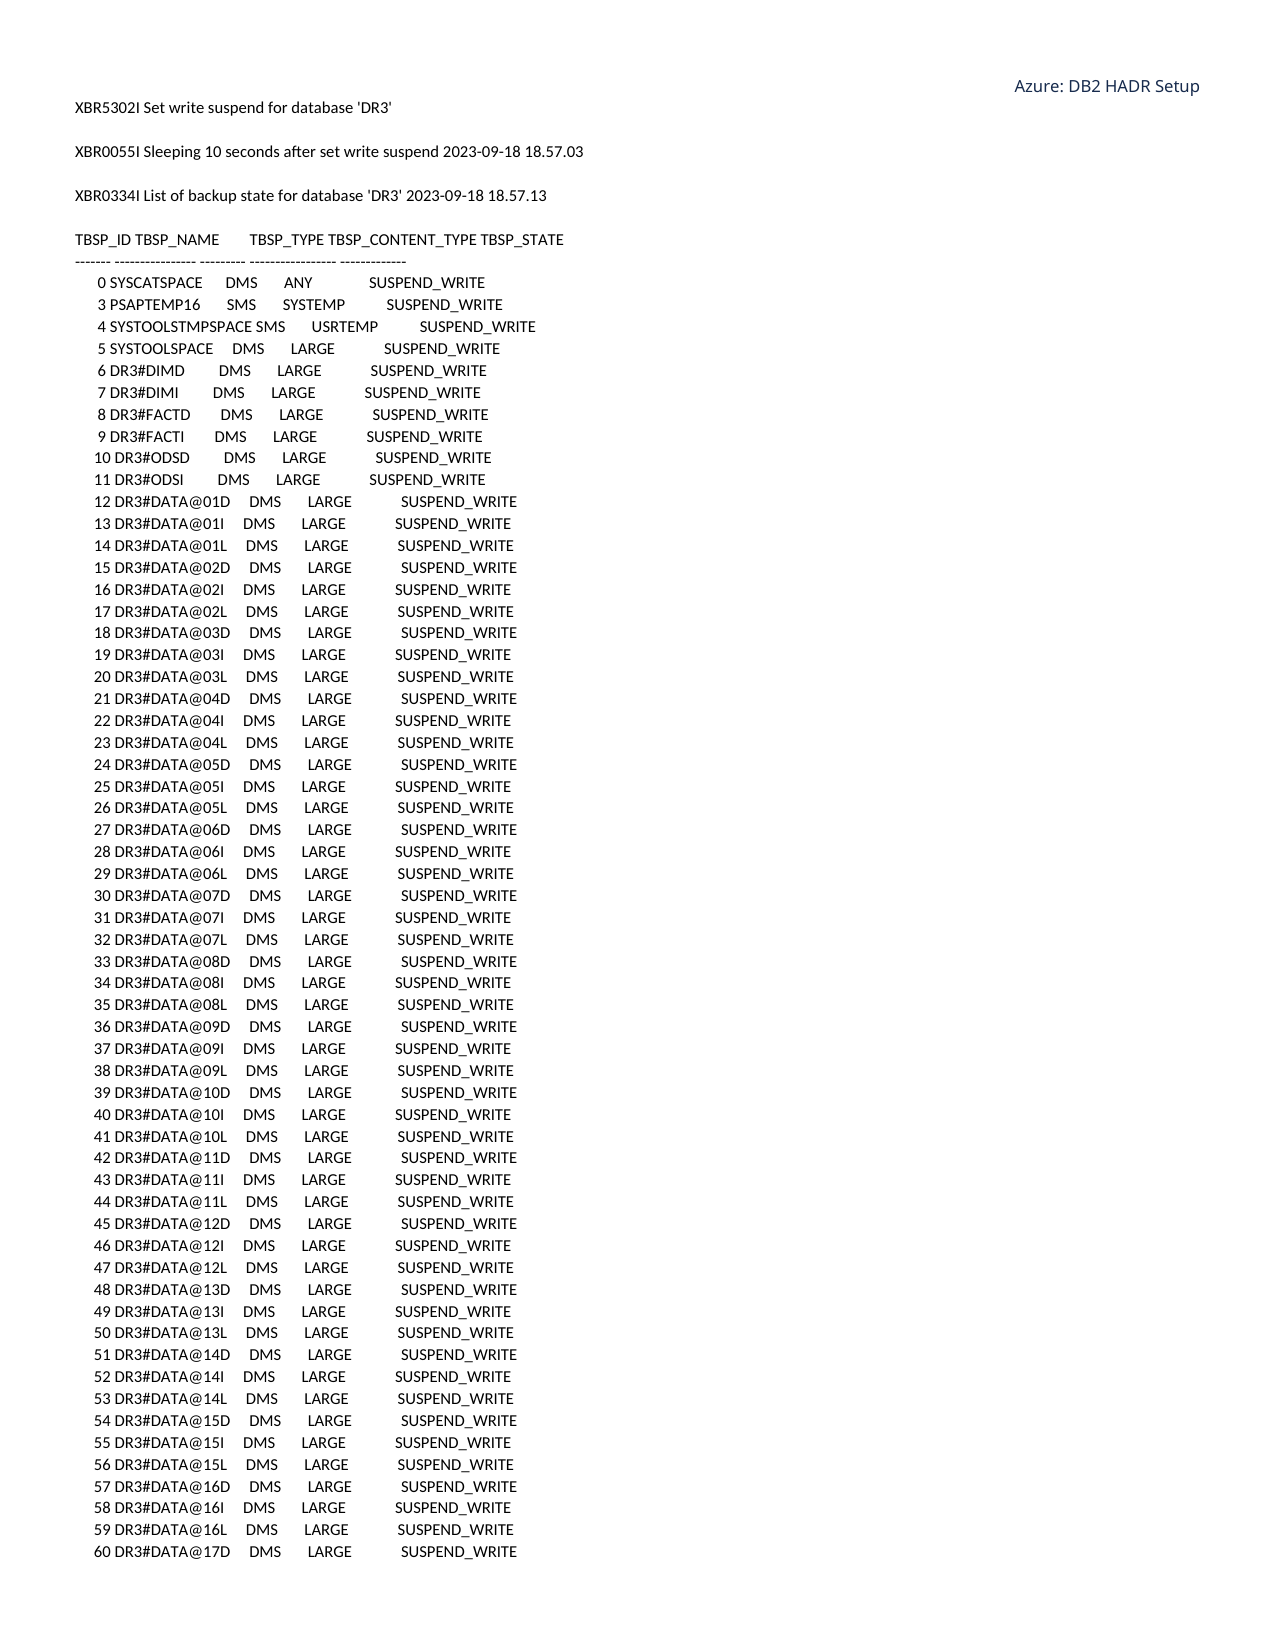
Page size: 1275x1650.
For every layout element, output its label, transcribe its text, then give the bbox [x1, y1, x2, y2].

text 37 DR3#DATA@09I DMS LARGE SUSPEND_WRITE [75, 1038, 1200, 1059]
text 34 DR3#DATA@08I DMS LARGE SUSPEND_WRITE [75, 973, 1200, 993]
text XBR0334I List of backup state for database 'DR3' 2023-09-18 18.57.13 [75, 185, 1200, 206]
text 58 DR3#DATA@16I DMS LARGE SUSPEND_WRITE [75, 1498, 1200, 1518]
text 13 DR3#DATA@01I DMS LARGE SUSPEND_WRITE [75, 513, 1200, 534]
text 60 DR3#DATA@17D DMS LARGE SUSPEND_WRITE [75, 1541, 1200, 1562]
text 48 DR3#DATA@13D DMS LARGE SUSPEND_WRITE [75, 1279, 1200, 1299]
text 35 DR3#DATA@08L DMS LARGE SUSPEND_WRITE [75, 994, 1200, 1015]
text 25 DR3#DATA@05I DMS LARGE SUSPEND_WRITE [75, 776, 1200, 796]
text 18 DR3#DATA@03D DMS LARGE SUSPEND_WRITE [75, 623, 1200, 643]
text 40 DR3#DATA@10I DMS LARGE SUSPEND_WRITE [75, 1104, 1200, 1124]
text 45 DR3#DATA@12D DMS LARGE SUSPEND_WRITE [75, 1213, 1200, 1234]
text 38 DR3#DATA@09L DMS LARGE SUSPEND_WRITE [75, 1060, 1200, 1081]
text 8 DR3#FACTD DMS LARGE SUSPEND_WRITE [75, 404, 1200, 424]
text 22 DR3#DATA@04I DMS LARGE SUSPEND_WRITE [75, 710, 1200, 731]
text 54 DR3#DATA@15D DMS LARGE SUSPEND_WRITE [75, 1410, 1200, 1431]
text 55 DR3#DATA@15I DMS LARGE SUSPEND_WRITE [75, 1432, 1200, 1452]
text 26 DR3#DATA@05L DMS LARGE SUSPEND_WRITE [75, 798, 1200, 818]
text 49 DR3#DATA@13I DMS LARGE SUSPEND_WRITE [75, 1301, 1200, 1321]
text 32 DR3#DATA@07L DMS LARGE SUSPEND_WRITE [75, 929, 1200, 949]
text 0 SYSCATSPACE DMS ANY SUSPEND_WRITE [75, 273, 1200, 293]
text 24 DR3#DATA@05D DMS LARGE SUSPEND_WRITE [75, 754, 1200, 774]
text XBR0055I Sleeping 10 seconds after set write suspend 2023-09-18 18.57.03 [75, 141, 1200, 162]
text 10 DR3#ODSD DMS LARGE SUSPEND_WRITE [75, 448, 1200, 468]
text 15 DR3#DATA@02D DMS LARGE SUSPEND_WRITE [75, 557, 1200, 577]
text 50 DR3#DATA@13L DMS LARGE SUSPEND_WRITE [75, 1323, 1200, 1343]
text 46 DR3#DATA@12I DMS LARGE SUSPEND_WRITE [75, 1235, 1200, 1256]
text XBR5302I Set write suspend for database 'DR3' [75, 98, 1200, 118]
text 7 DR3#DIMI DMS LARGE SUSPEND_WRITE [75, 382, 1200, 402]
text 47 DR3#DATA@12L DMS LARGE SUSPEND_WRITE [75, 1257, 1200, 1277]
text 56 DR3#DATA@15L DMS LARGE SUSPEND_WRITE [75, 1454, 1200, 1474]
text 20 DR3#DATA@03L DMS LARGE SUSPEND_WRITE [75, 666, 1200, 687]
text ------- ---------------- --------- ----------------- ------------- [75, 251, 1200, 271]
text 53 DR3#DATA@14L DMS LARGE SUSPEND_WRITE [75, 1388, 1200, 1409]
text 21 DR3#DATA@04D DMS LARGE SUSPEND_WRITE [75, 688, 1200, 709]
text 59 DR3#DATA@16L DMS LARGE SUSPEND_WRITE [75, 1519, 1200, 1540]
text 42 DR3#DATA@11D DMS LARGE SUSPEND_WRITE [75, 1148, 1200, 1168]
text 17 DR3#DATA@02L DMS LARGE SUSPEND_WRITE [75, 601, 1200, 621]
text 28 DR3#DATA@06I DMS LARGE SUSPEND_WRITE [75, 841, 1200, 862]
text 30 DR3#DATA@07D DMS LARGE SUSPEND_WRITE [75, 885, 1200, 906]
text 12 DR3#DATA@01D DMS LARGE SUSPEND_WRITE [75, 491, 1200, 512]
text 4 SYSTOOLSTMPSPACE SMS USRTEMP SUSPEND_WRITE [75, 316, 1200, 337]
text TBSP_ID TBSP_NAME TBSP_TYPE TBSP_CONTENT_TYPE TBSP_STATE [75, 229, 1200, 249]
text 3 PSAPTEMP16 SMS SYSTEMP SUSPEND_WRITE [75, 294, 1200, 315]
text 39 DR3#DATA@10D DMS LARGE SUSPEND_WRITE [75, 1082, 1200, 1102]
text 41 DR3#DATA@10L DMS LARGE SUSPEND_WRITE [75, 1126, 1200, 1146]
text 9 DR3#FACTI DMS LARGE SUSPEND_WRITE [75, 426, 1200, 446]
text 6 DR3#DIMD DMS LARGE SUSPEND_WRITE [75, 360, 1200, 381]
text 31 DR3#DATA@07I DMS LARGE SUSPEND_WRITE [75, 907, 1200, 927]
text 43 DR3#DATA@11I DMS LARGE SUSPEND_WRITE [75, 1169, 1200, 1190]
text 27 DR3#DATA@06D DMS LARGE SUSPEND_WRITE [75, 819, 1200, 840]
text 23 DR3#DATA@04L DMS LARGE SUSPEND_WRITE [75, 732, 1200, 752]
text 16 DR3#DATA@02I DMS LARGE SUSPEND_WRITE [75, 579, 1200, 599]
text 36 DR3#DATA@09D DMS LARGE SUSPEND_WRITE [75, 1016, 1200, 1037]
text 33 DR3#DATA@08D DMS LARGE SUSPEND_WRITE [75, 951, 1200, 971]
text 52 DR3#DATA@14I DMS LARGE SUSPEND_WRITE [75, 1366, 1200, 1387]
text 51 DR3#DATA@14D DMS LARGE SUSPEND_WRITE [75, 1344, 1200, 1365]
text 29 DR3#DATA@06L DMS LARGE SUSPEND_WRITE [75, 863, 1200, 884]
text 44 DR3#DATA@11L DMS LARGE SUSPEND_WRITE [75, 1191, 1200, 1212]
text 19 DR3#DATA@03I DMS LARGE SUSPEND_WRITE [75, 644, 1200, 665]
text 5 SYSTOOLSPACE DMS LARGE SUSPEND_WRITE [75, 338, 1200, 359]
text 57 DR3#DATA@16D DMS LARGE SUSPEND_WRITE [75, 1476, 1200, 1496]
text 14 DR3#DATA@01L DMS LARGE SUSPEND_WRITE [75, 535, 1200, 556]
text 11 DR3#ODSI DMS LARGE SUSPEND_WRITE [75, 469, 1200, 490]
